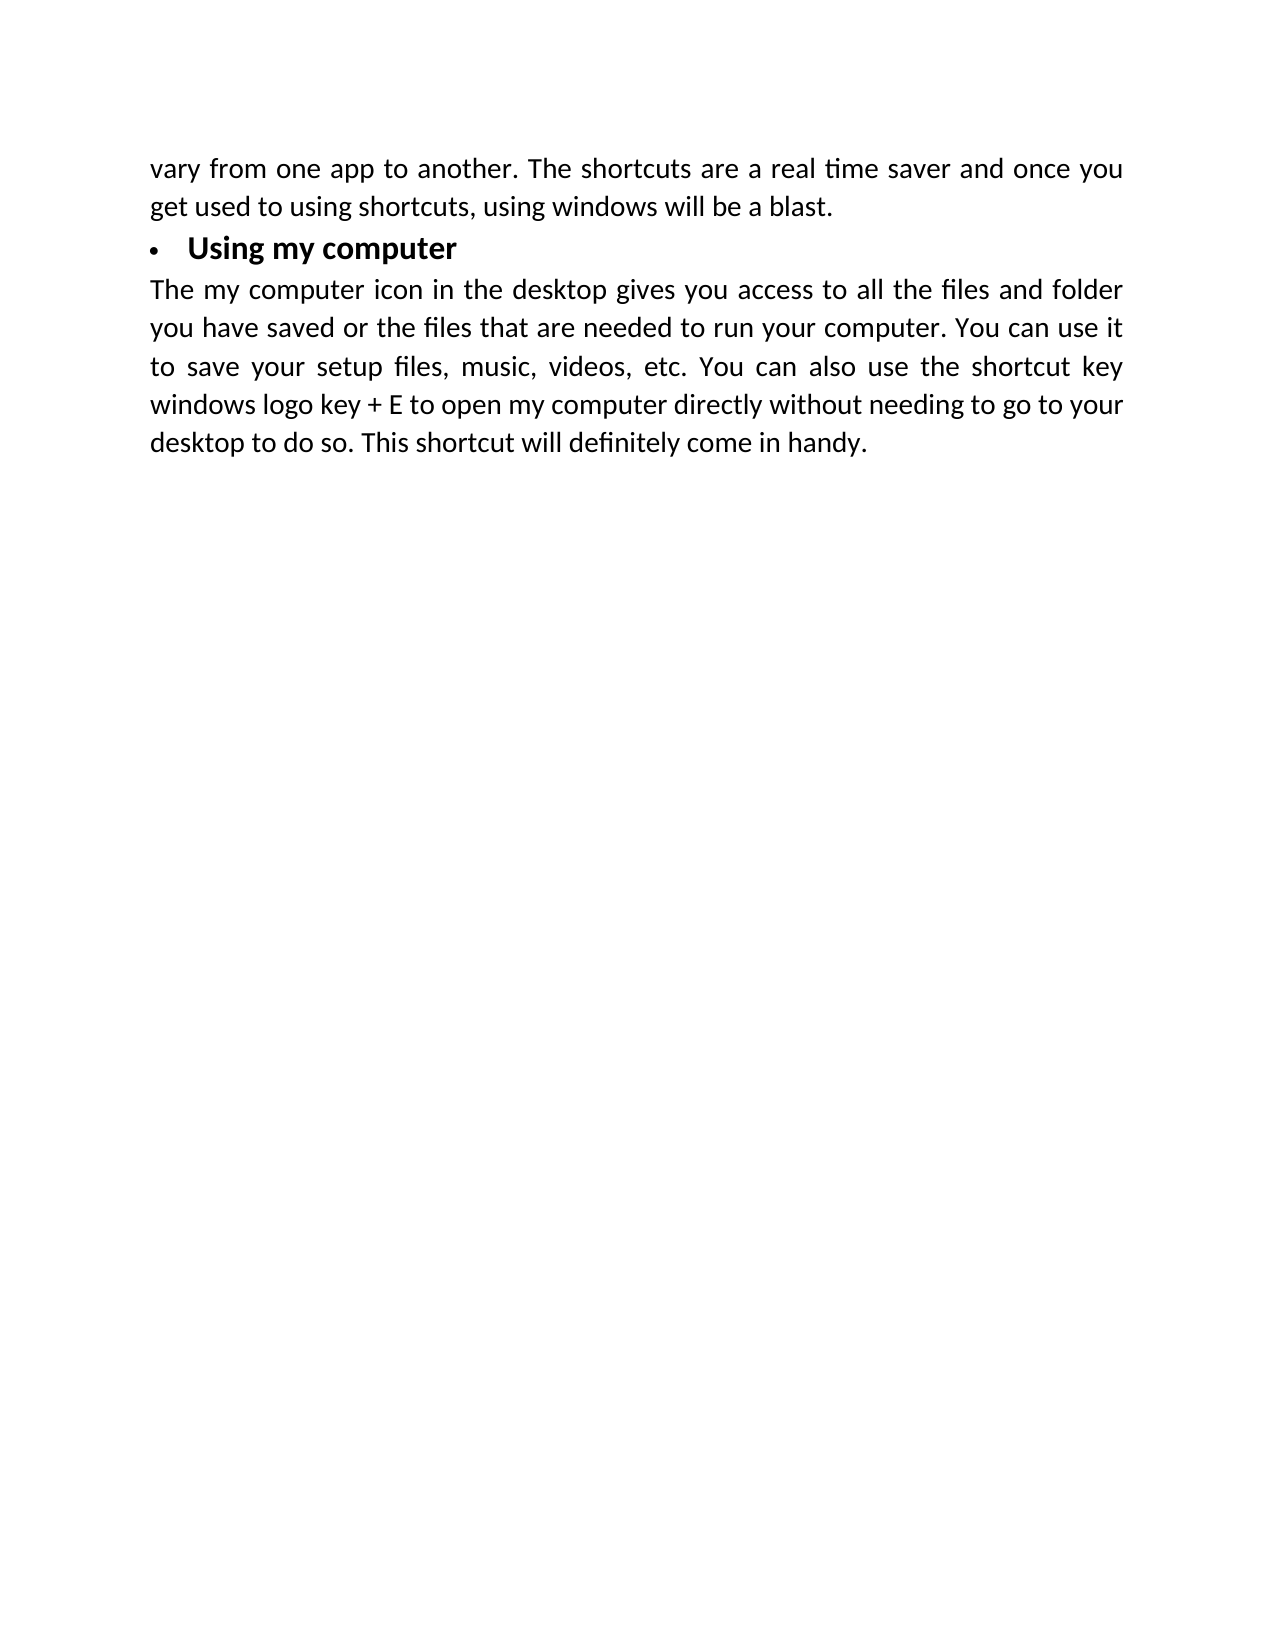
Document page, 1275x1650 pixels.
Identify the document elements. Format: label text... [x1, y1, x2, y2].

list The my computer icon in the desktop gives you access to all the files and folder you have saved or the files that are needed to run your computer. You can use it to save your setup files, music, videos, etc. You can also use the shortcut key windows logo key + E to open my computer directly without needing to go to your desktop to do so. This shortcut will definitely come in handy. [150, 271, 1125, 460]
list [150, 150, 1125, 224]
list Using my computer [150, 227, 1125, 268]
